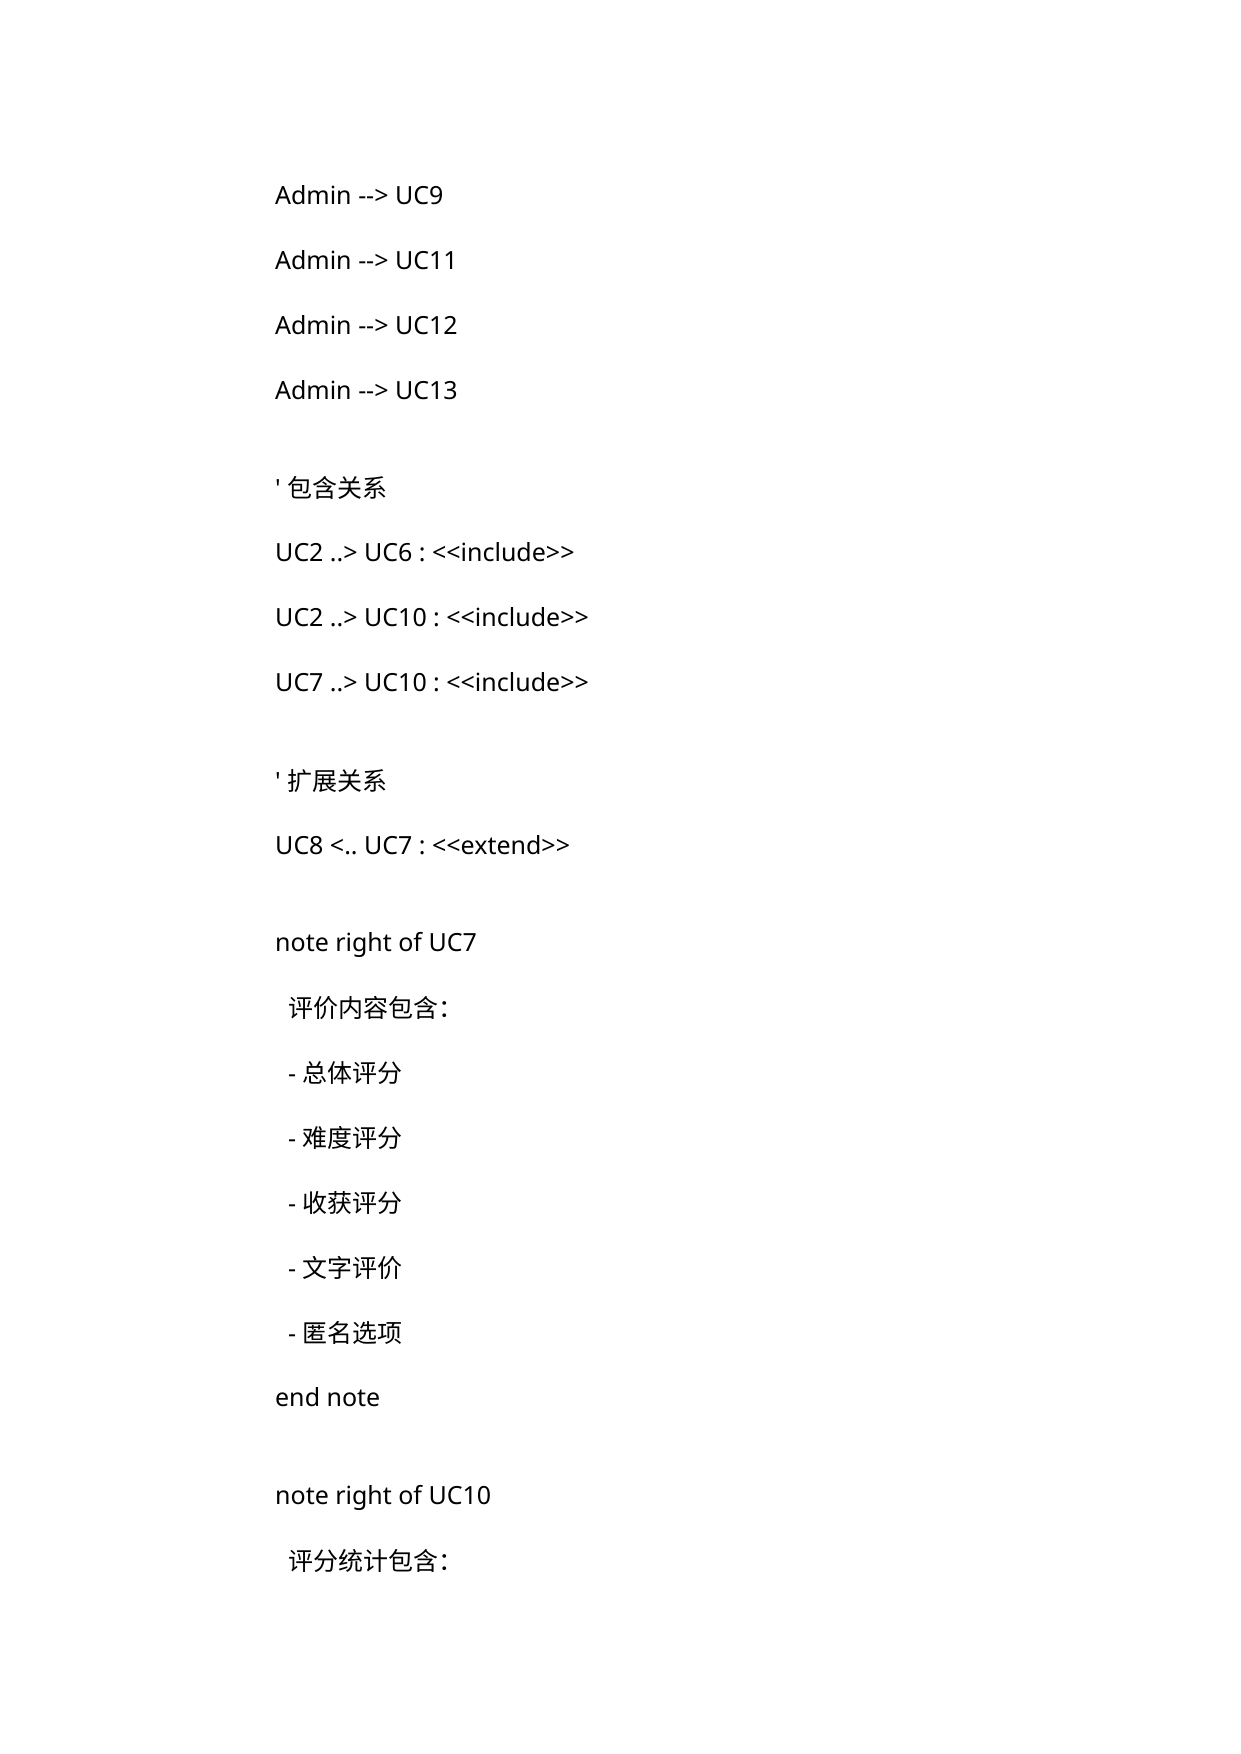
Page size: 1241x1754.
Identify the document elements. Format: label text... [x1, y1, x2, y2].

list - 文字评价 [225, 1234, 1053, 1299]
list UC2 ..> UC6 : <<include>> [225, 519, 1053, 584]
list 评价内容包含： [225, 974, 1053, 1039]
list - 难度评分 [225, 1104, 1053, 1169]
list UC8 <.. UC7 : <<extend>> [225, 812, 1053, 877]
list end note [225, 1364, 1053, 1429]
list UC7 ..> UC10 : <<include>> [225, 649, 1053, 714]
list Admin --> UC11 [225, 227, 1053, 292]
list note right of UC10 [225, 1462, 1053, 1527]
list note right of UC7 [225, 909, 1053, 974]
list 评分统计包含： [225, 1527, 1053, 1592]
list ' 包含关系 [225, 454, 1053, 519]
list Admin --> UC12 [225, 292, 1053, 357]
list UC2 ..> UC10 : <<include>> [225, 584, 1053, 649]
list Admin --> UC13 [225, 357, 1053, 422]
list - 总体评分 [225, 1039, 1053, 1104]
list - 匿名选项 [225, 1299, 1053, 1364]
list ' 扩展关系 [225, 747, 1053, 812]
list Admin --> UC9 [225, 162, 1053, 227]
list - 收获评分 [225, 1169, 1053, 1234]
